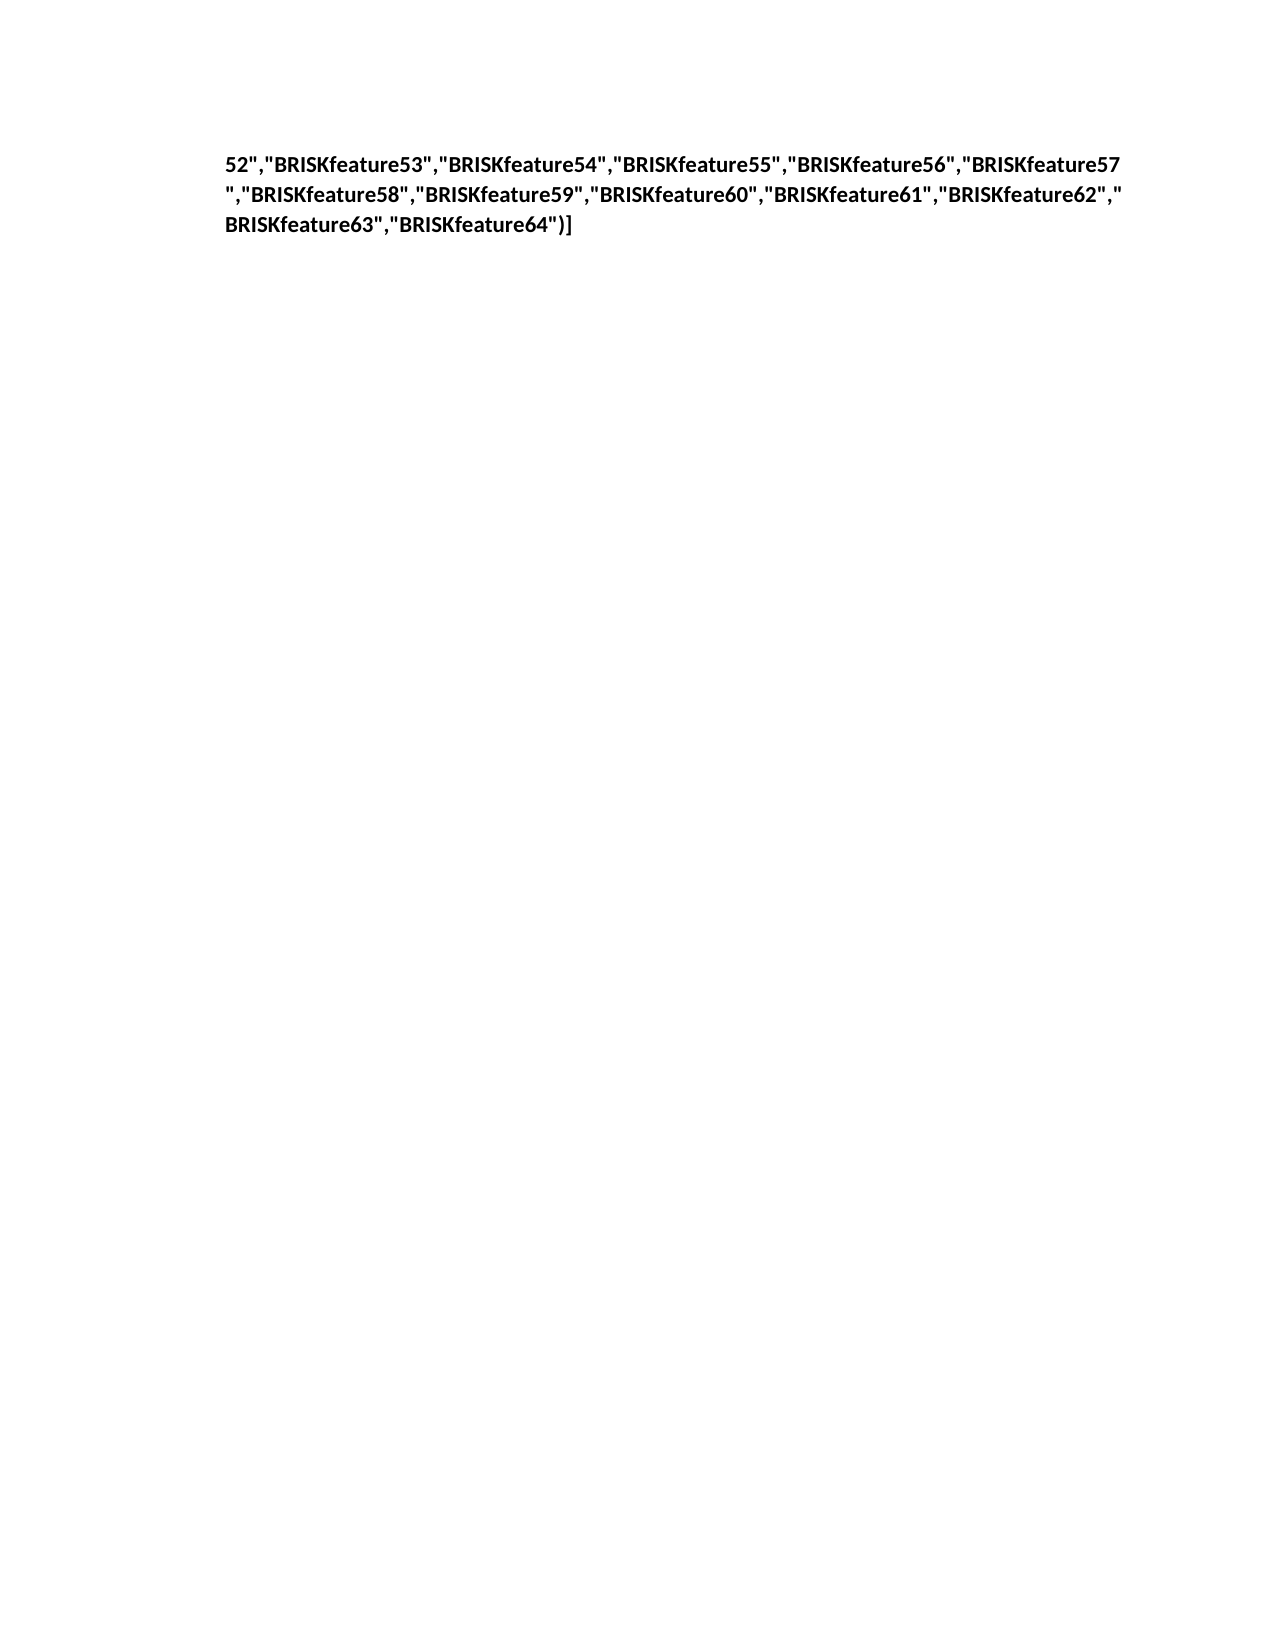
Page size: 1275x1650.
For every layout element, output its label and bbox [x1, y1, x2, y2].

list [225, 150, 1125, 238]
